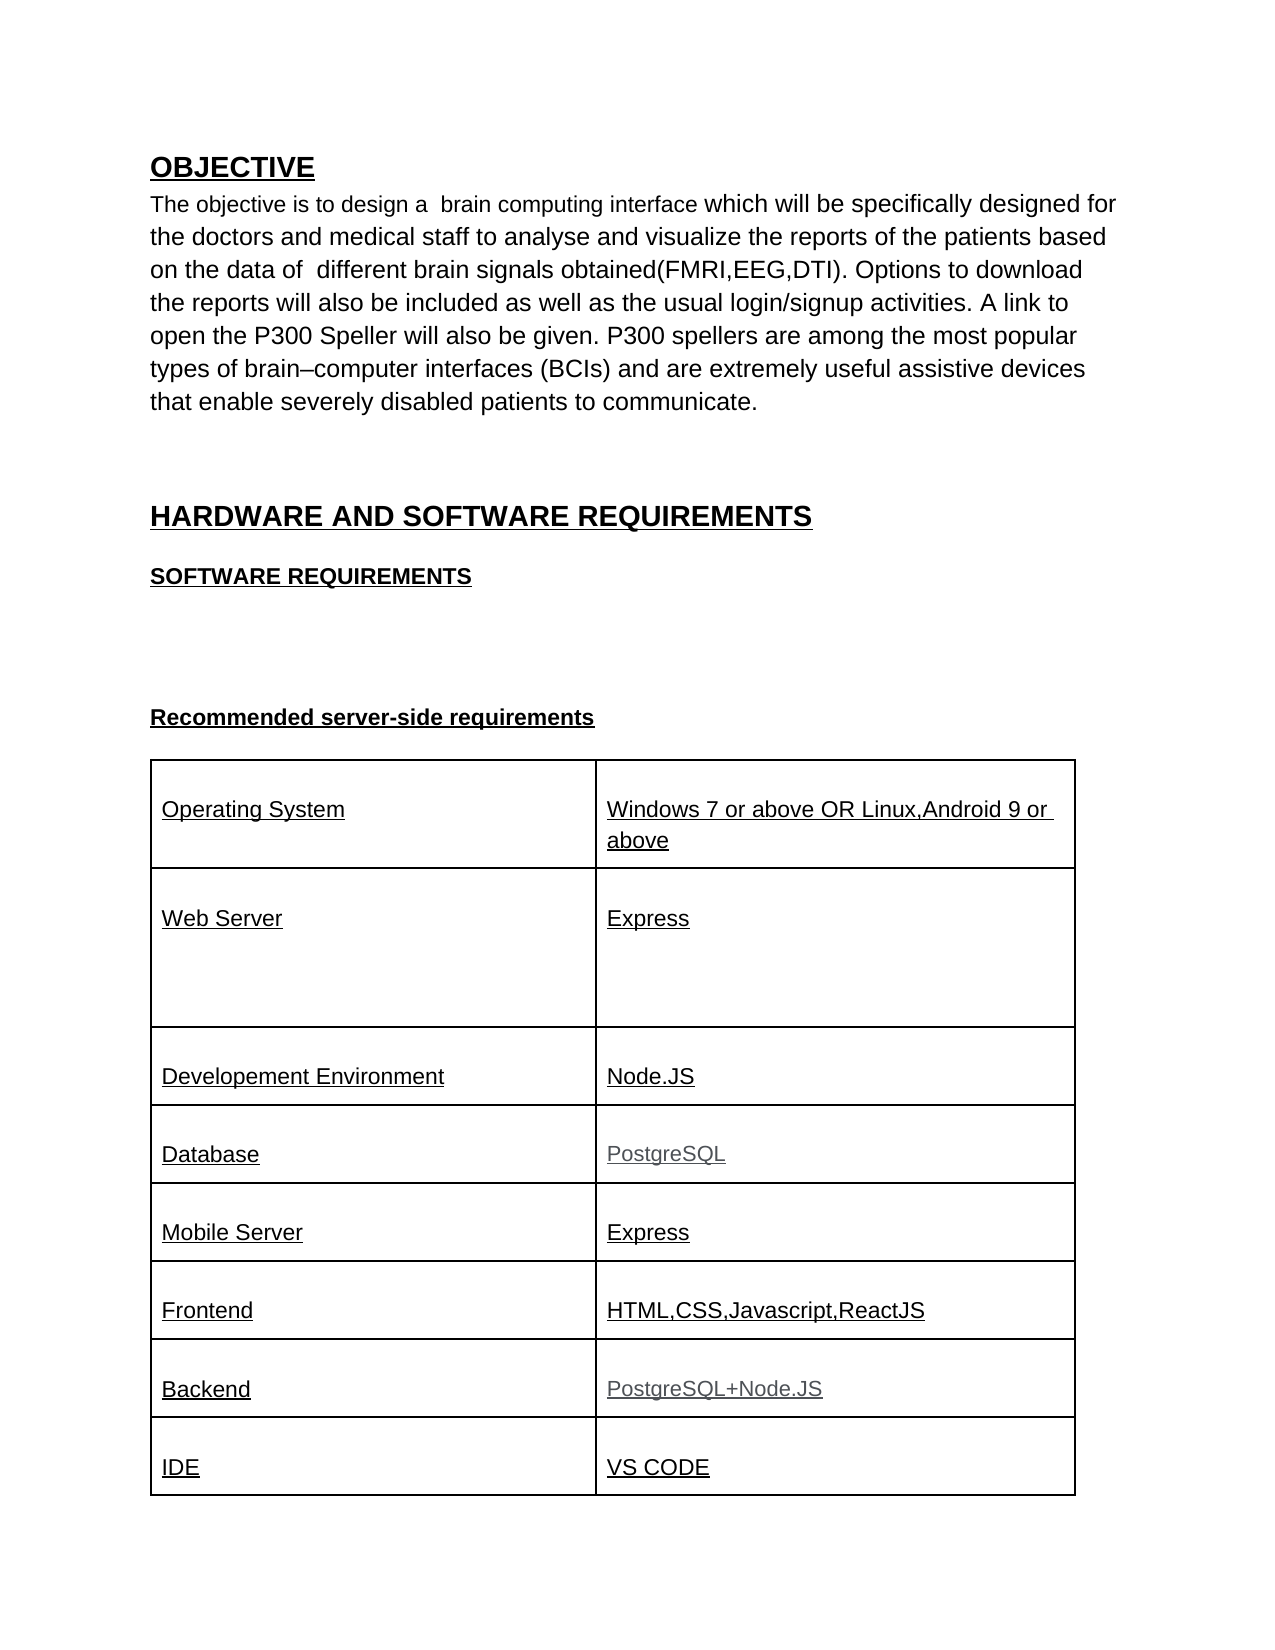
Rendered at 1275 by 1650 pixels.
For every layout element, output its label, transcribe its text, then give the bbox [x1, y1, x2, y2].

text Recommended server-side requirements [150, 704, 1125, 730]
table_cell Web Server [152, 869, 595, 1026]
text HARDWARE AND SOFTWARE REQUIREMENTS [150, 499, 1125, 533]
text OBJECTIVE [150, 150, 1125, 183]
table_cell PostgreSQL+Node.JS [597, 1340, 1074, 1416]
table_header Operating System [152, 761, 595, 867]
table_cell PostgreSQL [597, 1106, 1074, 1182]
table_cell IDE [152, 1418, 595, 1494]
table_header Windows 7 or above OR Linux,Android 9 or above [597, 761, 1074, 867]
table_cell Express [597, 1184, 1074, 1260]
table_cell VS CODE [597, 1418, 1074, 1494]
table_cell Node.JS [597, 1028, 1074, 1104]
text SOFTWARE REQUIREMENTS [150, 563, 1125, 589]
table_cell Express [597, 869, 1074, 1026]
table_cell HTML,CSS,Javascript,ReactJS [597, 1262, 1074, 1338]
table_cell Developement Environment [152, 1028, 595, 1104]
table_cell Database [152, 1106, 595, 1182]
table_cell Backend [152, 1340, 595, 1416]
table_cell Mobile Server [152, 1184, 595, 1260]
text The objective is to design a brain computing interface which will be specifically designed for the doctors and medical staff to analyse and visualize the reports of the patients based on the data of different brain signals obtained(FMRI,EEG,DTI). Options to download the reports will also be included as well as the usual login/signup activities. A link to open the P300 Speller will also be given. P300 spellers are among the most popular types of brain–computer interfaces (BCIs) and are extremely useful assistive devices that enable severely disabled patients to communicate. [150, 188, 1125, 415]
table_cell Frontend [152, 1262, 595, 1338]
